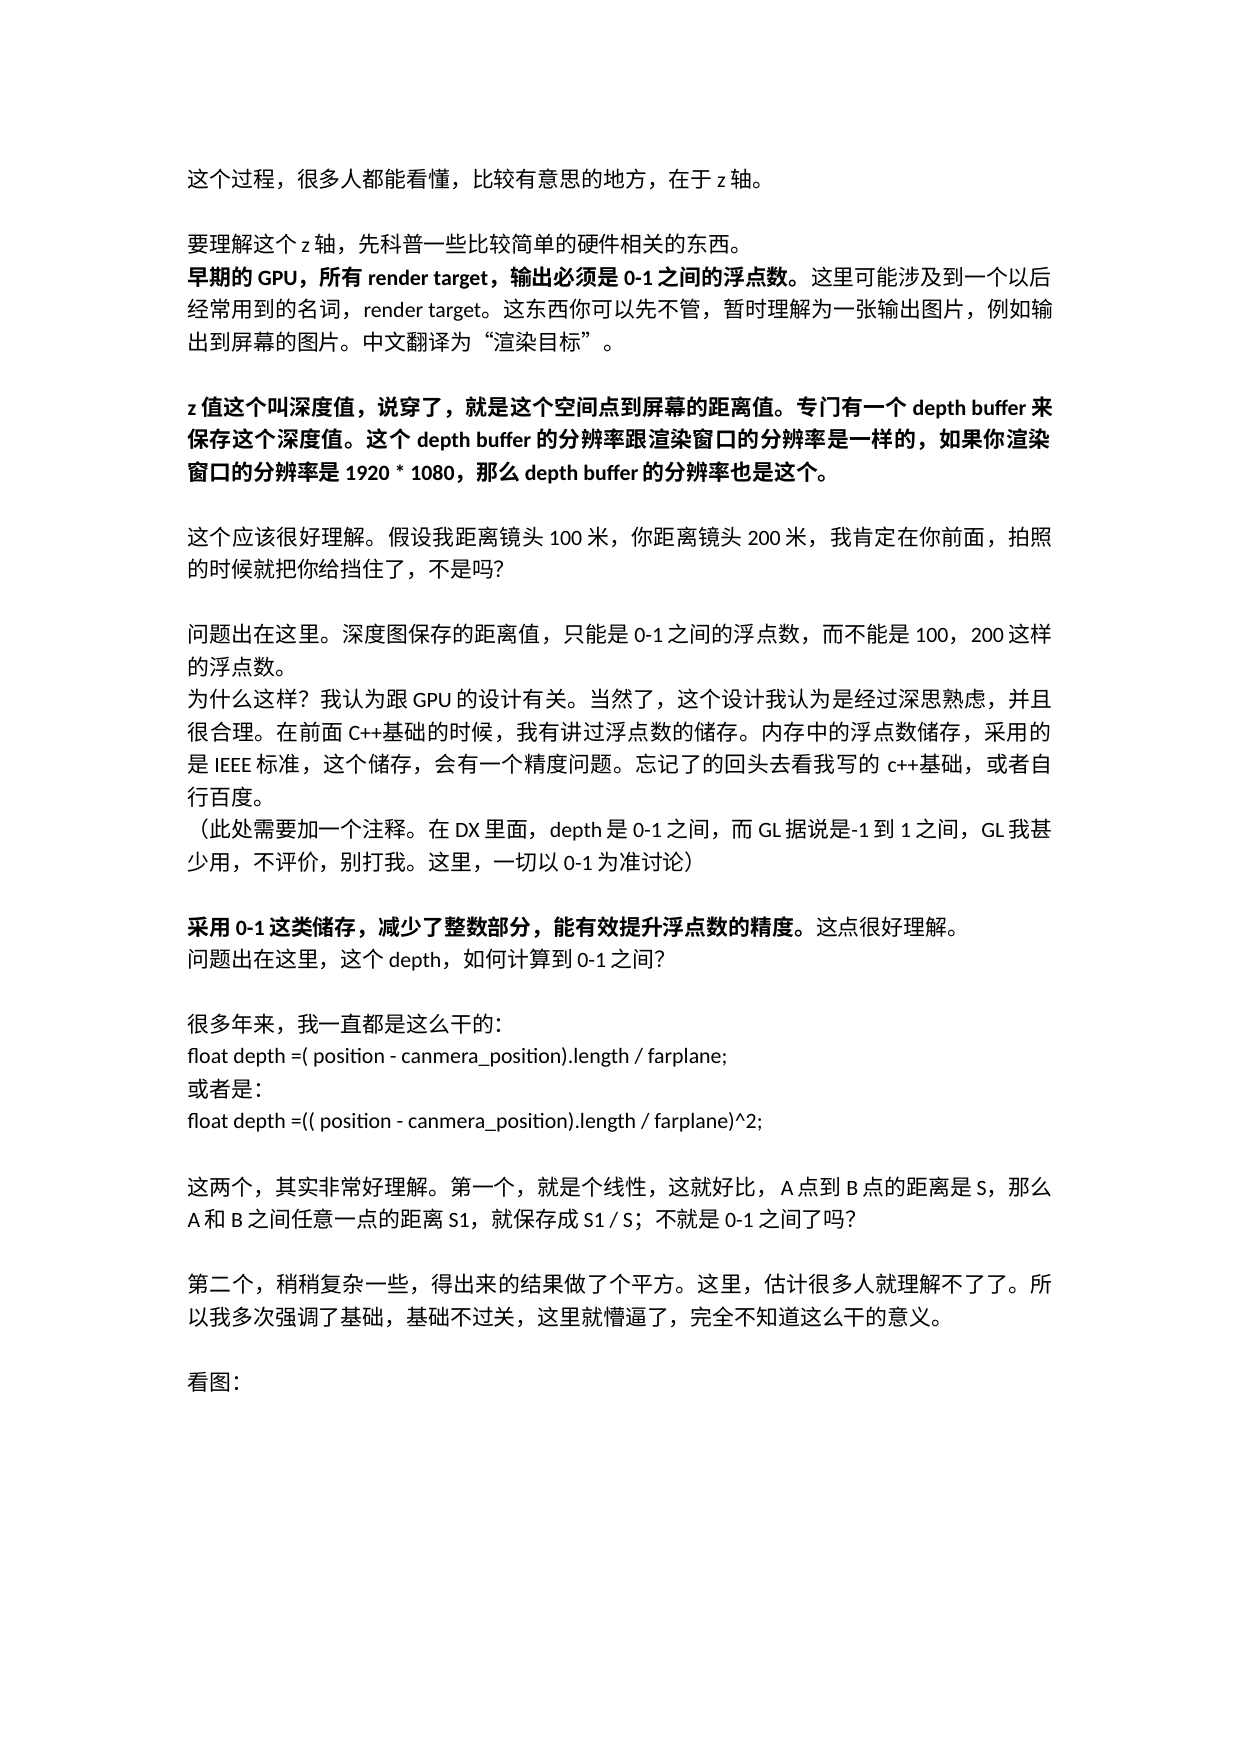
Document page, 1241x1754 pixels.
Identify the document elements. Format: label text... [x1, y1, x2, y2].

text 问题出在这里，这个depth，如何计算到0-1之间？ [187, 942, 1053, 974]
text （此处需要加一个注释。在DX里面，depth是0-1之间，而GL据说是-1到1之间，GL我甚少用，不评价，别打我。这里，一切以0-1为准讨论） [187, 812, 1053, 877]
text 这个过程，很多人都能看懂，比较有意思的地方，在于z轴。 [187, 162, 1053, 194]
text 早期的GPU，所有render target，输出必须是0-1之间的浮点数。这里可能涉及到一个以后经常用到的名词，render target。这东西你可以先不管，暂时理解为一张输出图片，例如输出到屏幕的图片。中文翻译为“渲染目标”。 [187, 259, 1053, 357]
text 为什么这样？我认为跟GPU的设计有关。当然了，这个设计我认为是经过深思熟虑，并且很合理。在前面C++基础的时候，我有讲过浮点数的储存。内存中的浮点数储存，采用的是IEEE标准，这个储存，会有一个精度问题。忘记了的回头去看我写的c++基础，或者自行百度。 [187, 682, 1053, 812]
text float depth =( position - canmera_position).length / farplane; [187, 1039, 1053, 1072]
text 看图： [187, 1364, 1053, 1397]
text 采用0-1这类储存，减少了整数部分，能有效提升浮点数的精度。这点很好理解。 [187, 909, 1053, 942]
text 这两个，其实非常好理解。第一个，就是个线性，这就好比，A点到B点的距离是S，那么A和B之间任意一点的距离S1，就保存成S1 / S；不就是0-1之间了吗？ [187, 1169, 1053, 1234]
text 很多年来，我一直都是这么干的： [187, 1007, 1053, 1039]
text float depth =(( position - canmera_position).length / farplane)^2; [187, 1104, 1053, 1137]
text 要理解这个z轴，先科普一些比较简单的硬件相关的东西。 [187, 227, 1053, 259]
text 或者是： [187, 1072, 1053, 1104]
text 问题出在这里。深度图保存的距离值，只能是0-1之间的浮点数，而不能是100，200这样的浮点数。 [187, 617, 1053, 682]
text z值这个叫深度值，说穿了，就是这个空间点到屏幕的距离值。专门有一个depth buffer来保存这个深度值。这个depth buffer的分辨率跟渲染窗口的分辨率是一样的，如果你渲染窗口的分辨率是1920 * 1080，那么depth buffer的分辨率也是这个。 [187, 389, 1053, 487]
text 这个应该很好理解。假设我距离镜头100米，你距离镜头200米，我肯定在你前面，拍照的时候就把你给挡住了，不是吗？ [187, 519, 1053, 584]
text 第二个，稍稍复杂一些，得出来的结果做了个平方。这里，估计很多人就理解不了了。所以我多次强调了基础，基础不过关，这里就懵逼了，完全不知道这么干的意义。 [187, 1267, 1053, 1332]
